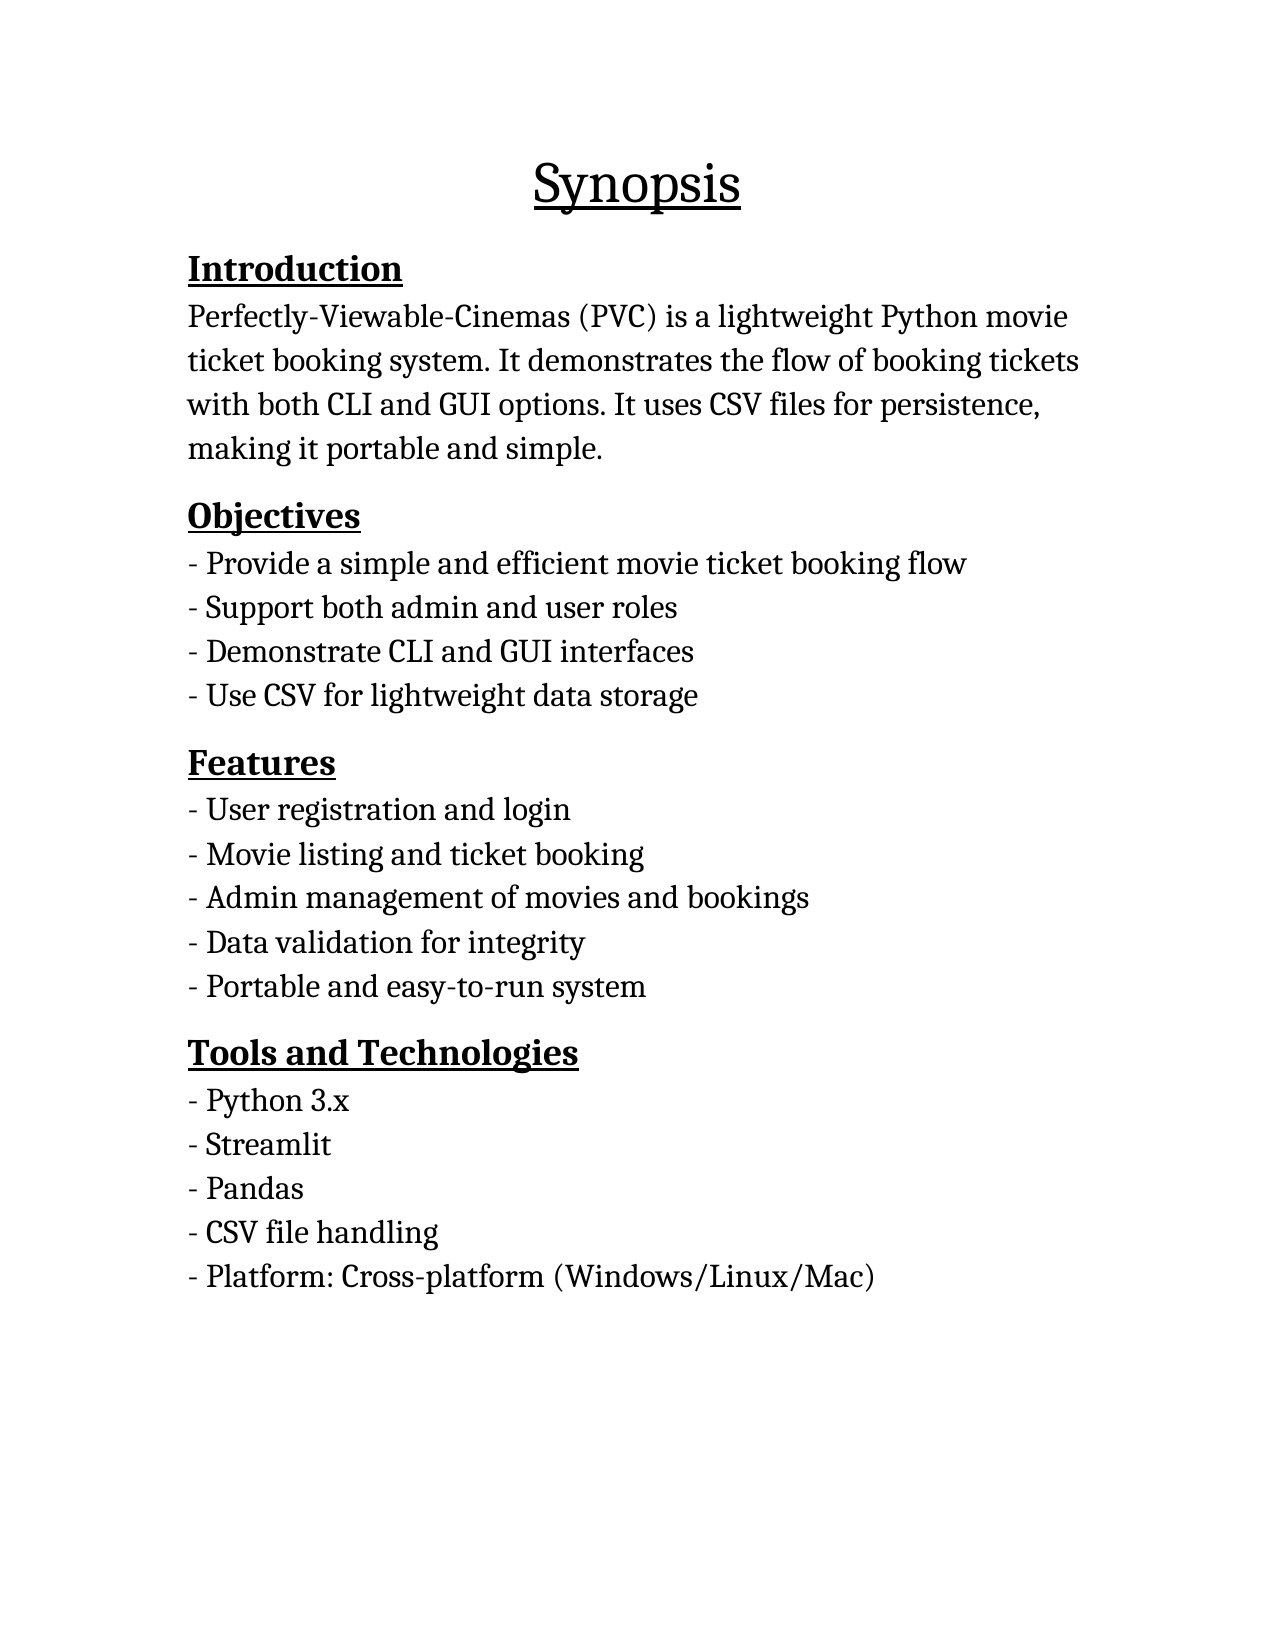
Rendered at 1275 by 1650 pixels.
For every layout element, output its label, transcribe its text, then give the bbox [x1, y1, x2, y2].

subtitle Introduction [187, 248, 1087, 291]
text Synopsis [187, 150, 1087, 217]
subtitle Tools and Technologies [187, 1032, 1087, 1075]
text - Provide a simple and efficient movie ticket booking flow - Support both admin and user roles - Demonstrate CLI and GUI interfaces - Use CSV for lightweight data storage [187, 544, 1087, 715]
subtitle Features [187, 741, 1087, 784]
text Perfectly-Viewable-Cinemas (PVC) is a lightweight Python movie ticket booking system. It demonstrates the flow of booking tickets with both CLI and GUI options. It uses CSV files for persistence, making it portable and simple. [187, 297, 1087, 468]
text - Python 3.x - Streamlit - Pandas - CSV file handling - Platform: Cross-platform (Windows/Linux/Mac) [187, 1082, 1087, 1296]
text - User registration and login - Movie listing and ticket booking - Admin management of movies and bookings - Data validation for integrity - Portable and easy-to-run system [187, 791, 1087, 1005]
subtitle Objectives [187, 494, 1087, 538]
